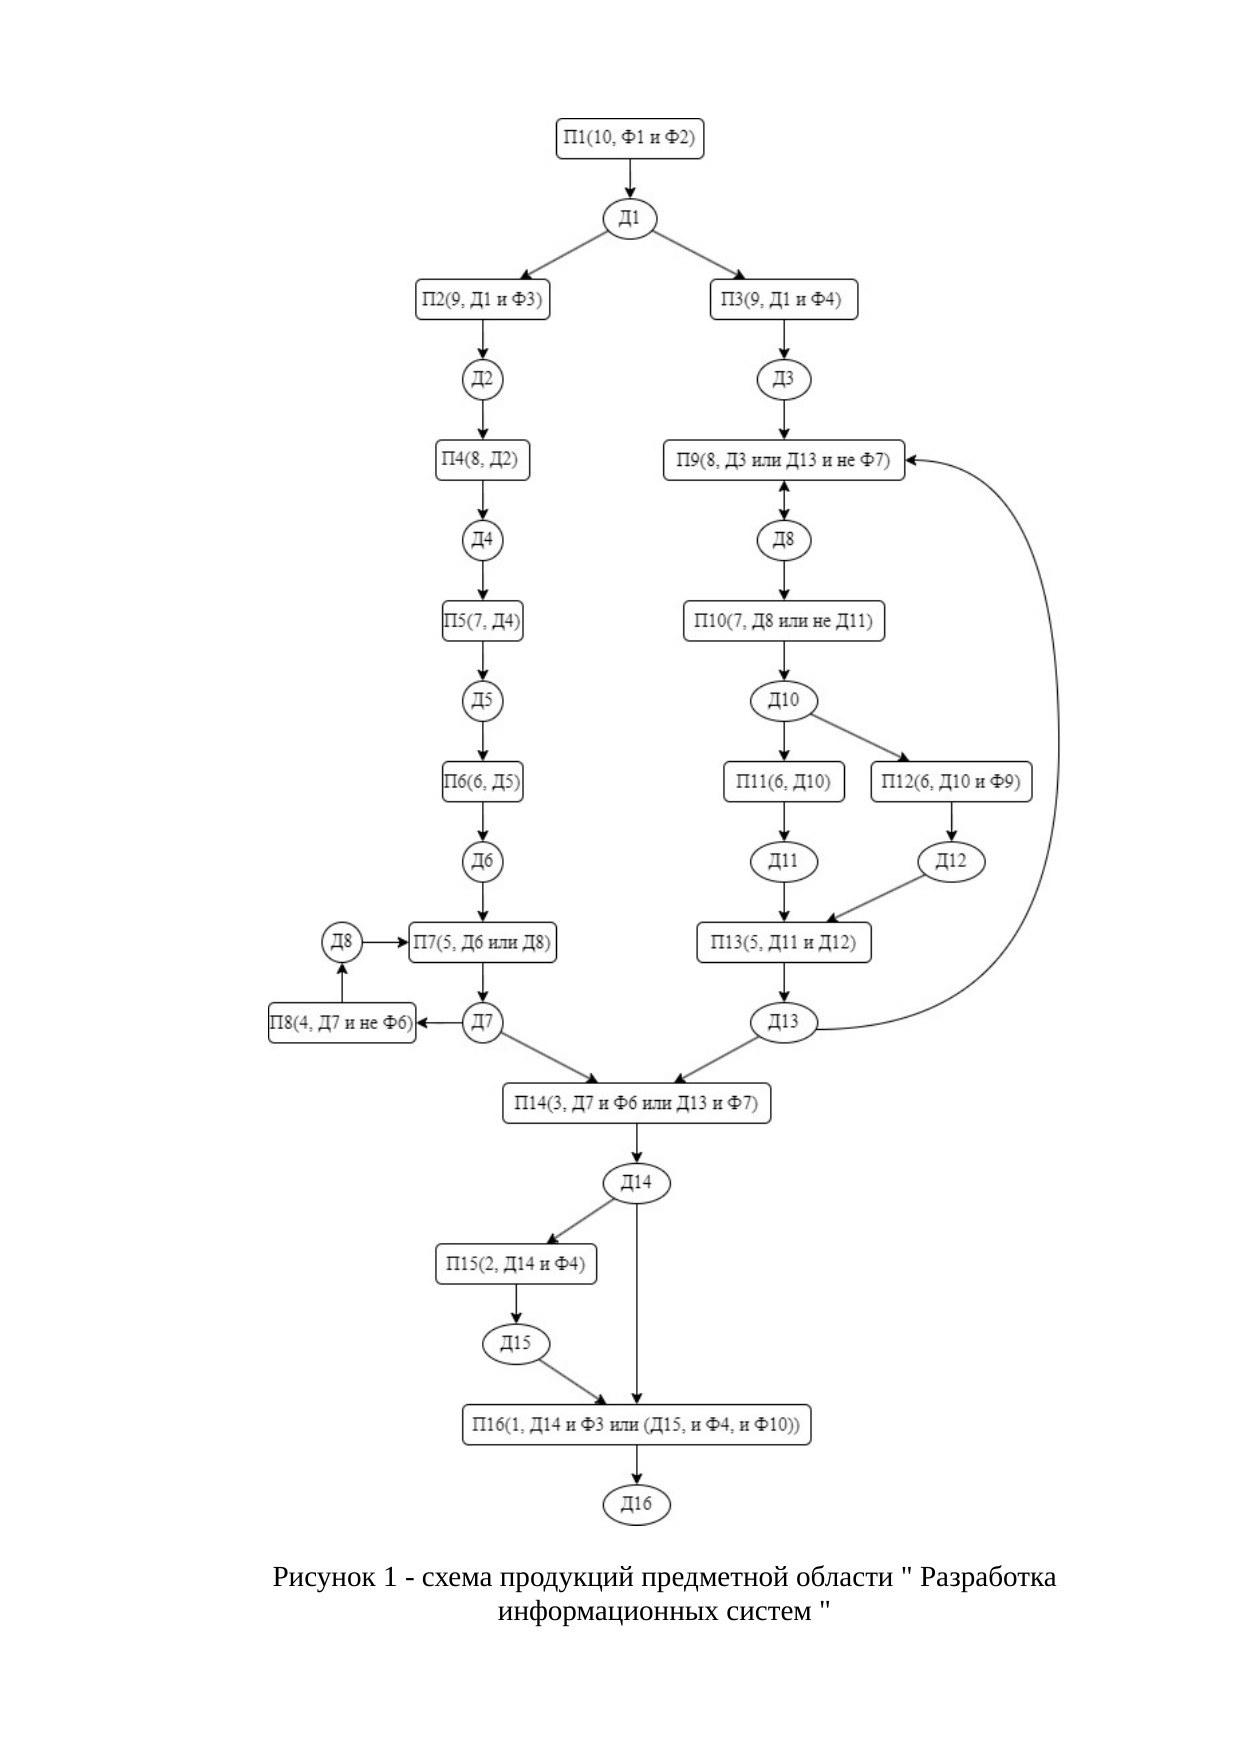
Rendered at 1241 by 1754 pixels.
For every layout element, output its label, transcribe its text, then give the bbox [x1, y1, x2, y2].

text Рисунок 1 - схема продукций предметной области " Разработка информационных систем " [177, 1559, 1152, 1626]
picture [268, 118, 1061, 1526]
